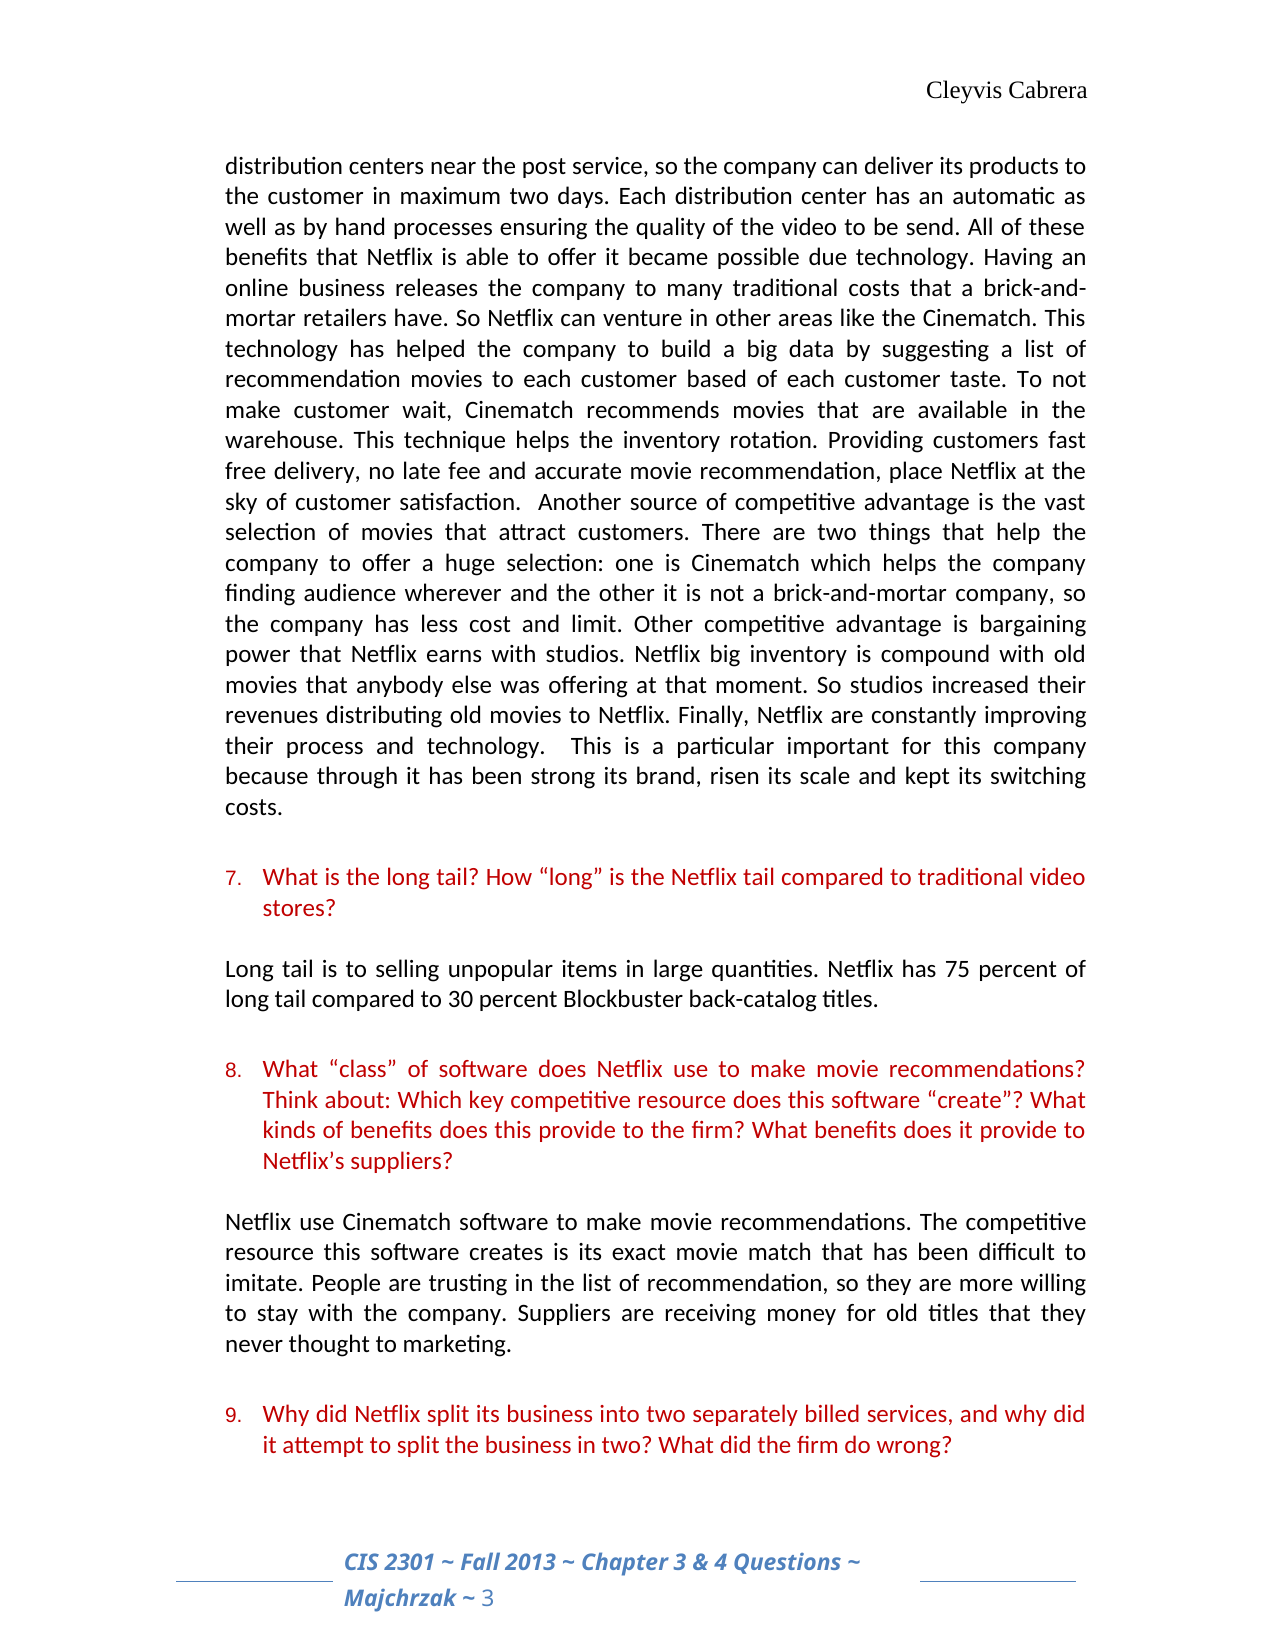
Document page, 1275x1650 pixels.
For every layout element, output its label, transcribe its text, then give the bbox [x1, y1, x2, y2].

list What is the long tail? How “long” is the Netflix tail compared to traditional video stores? [225, 861, 1087, 922]
text Long tail is to selling unpopular items in large quantities. Netflix has 75 percent of long tail compared to 30 percent Blockbuster back-catalog titles. [225, 953, 1087, 1014]
list Why did Netflix split its business into two separately billed services, and why did it attempt to split the business in two? What did the firm do wrong? [225, 1398, 1087, 1459]
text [225, 150, 1087, 821]
list What “class” of software does Netflix use to make movie recommendations? Think about: Which key competitive resource does this software “create”? What kinds of benefits does this provide to the firm? What benefits does it provide to Netflix’s suppliers? [225, 1053, 1087, 1176]
text Netflix use Cinematch software to make movie recommendations. The competitive resource this software creates is its exact movie match that has been difficult to imitate. People are trusting in the list of recommendation, so they are more willing to stay with the company. Suppliers are receiving money for old titles that they never thought to marketing. [225, 1206, 1087, 1359]
